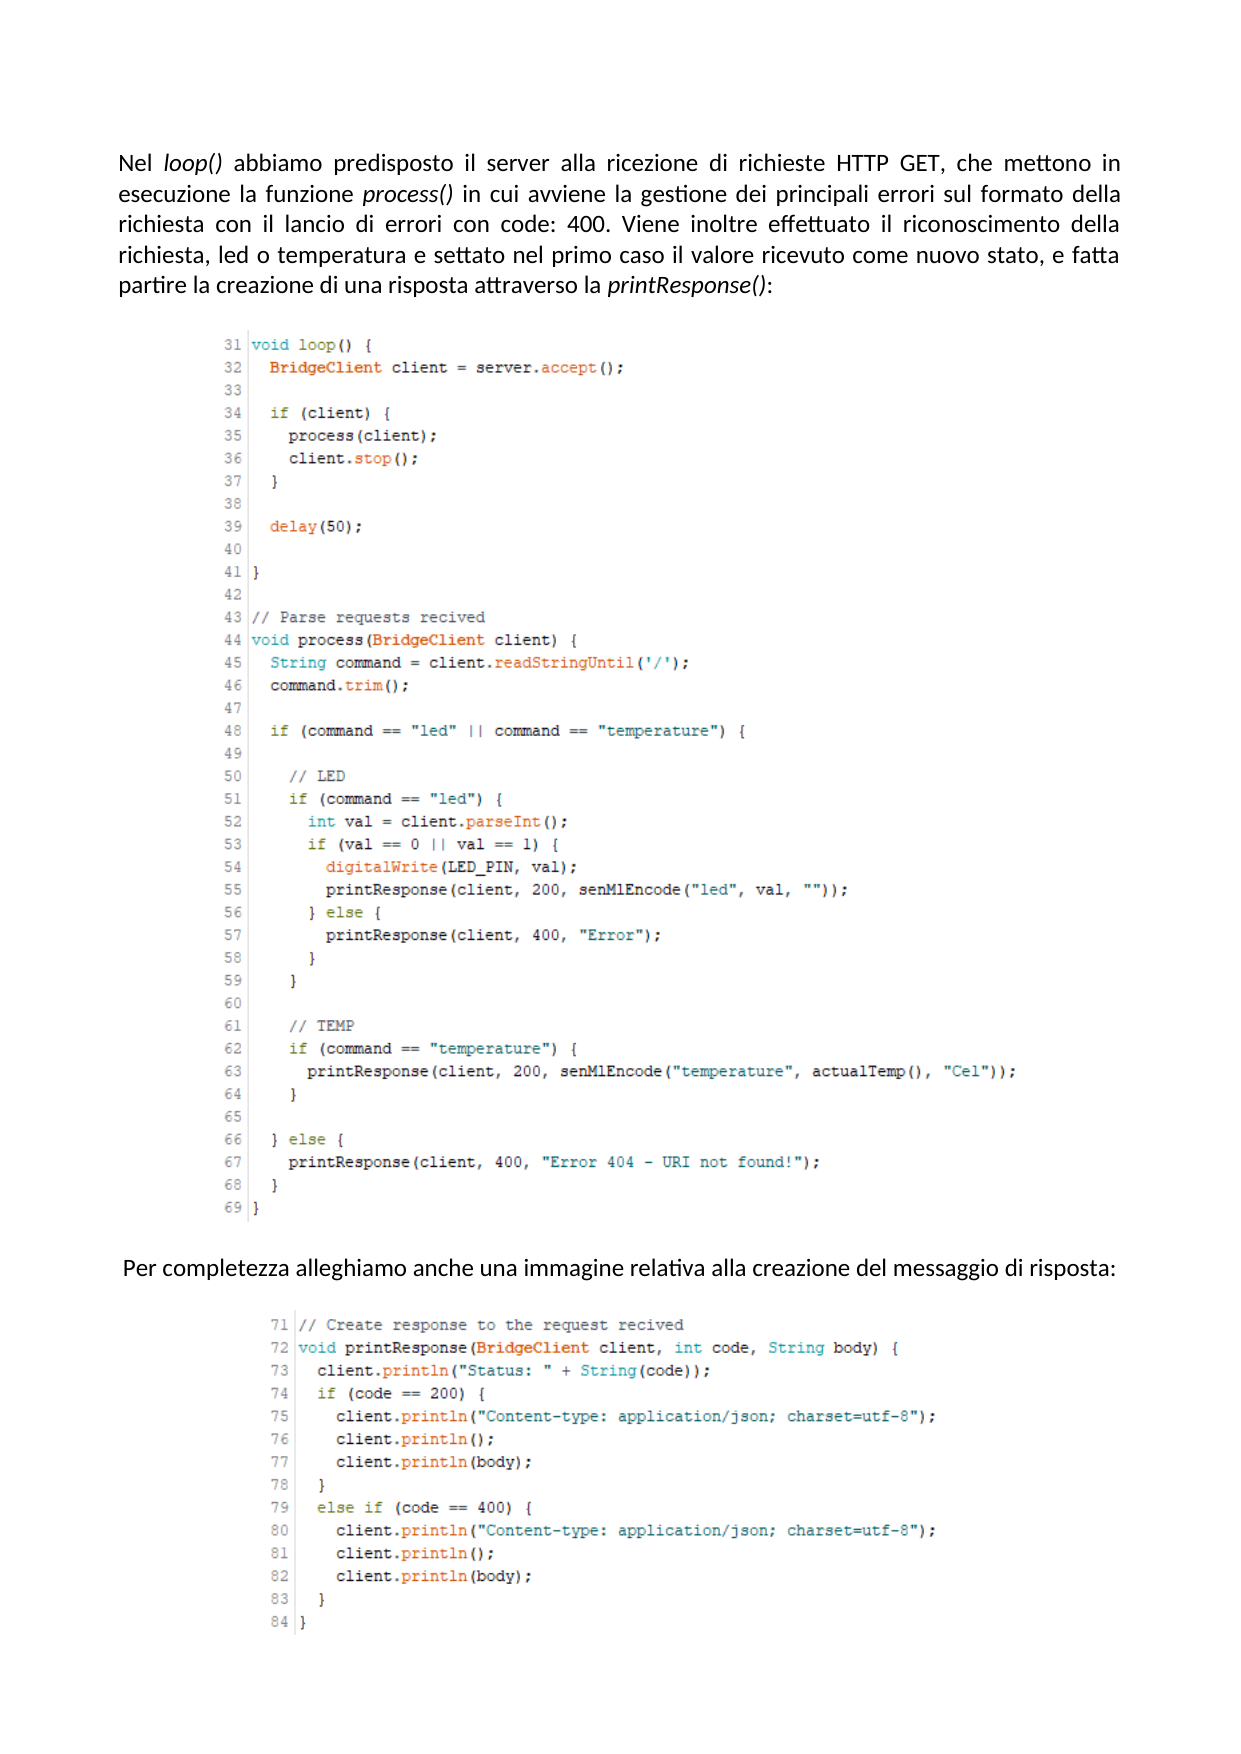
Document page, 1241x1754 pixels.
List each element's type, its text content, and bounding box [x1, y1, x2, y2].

text Nel loop() abbiamo predisposto il server alla ricezione di richieste HTTP GET, che mettono in esecuzione la funzione process() in cui avviene la gestione dei principali errori sul formato della richiesta con il lancio di errori con code: 400. Viene inoltre effettuato il riconoscimento della richiesta, led o temperatura e settato nel primo caso il valore ricevuto come nuovo stato, e fatta partire la creazione di una risposta attraverso la printResponse(): [118, 148, 1122, 300]
text Per completezza alleghiamo anche una immagine relativa alla creazione del messaggio di risposta: [118, 1252, 1122, 1282]
picture [261, 1310, 979, 1635]
picture [213, 330, 1027, 1222]
